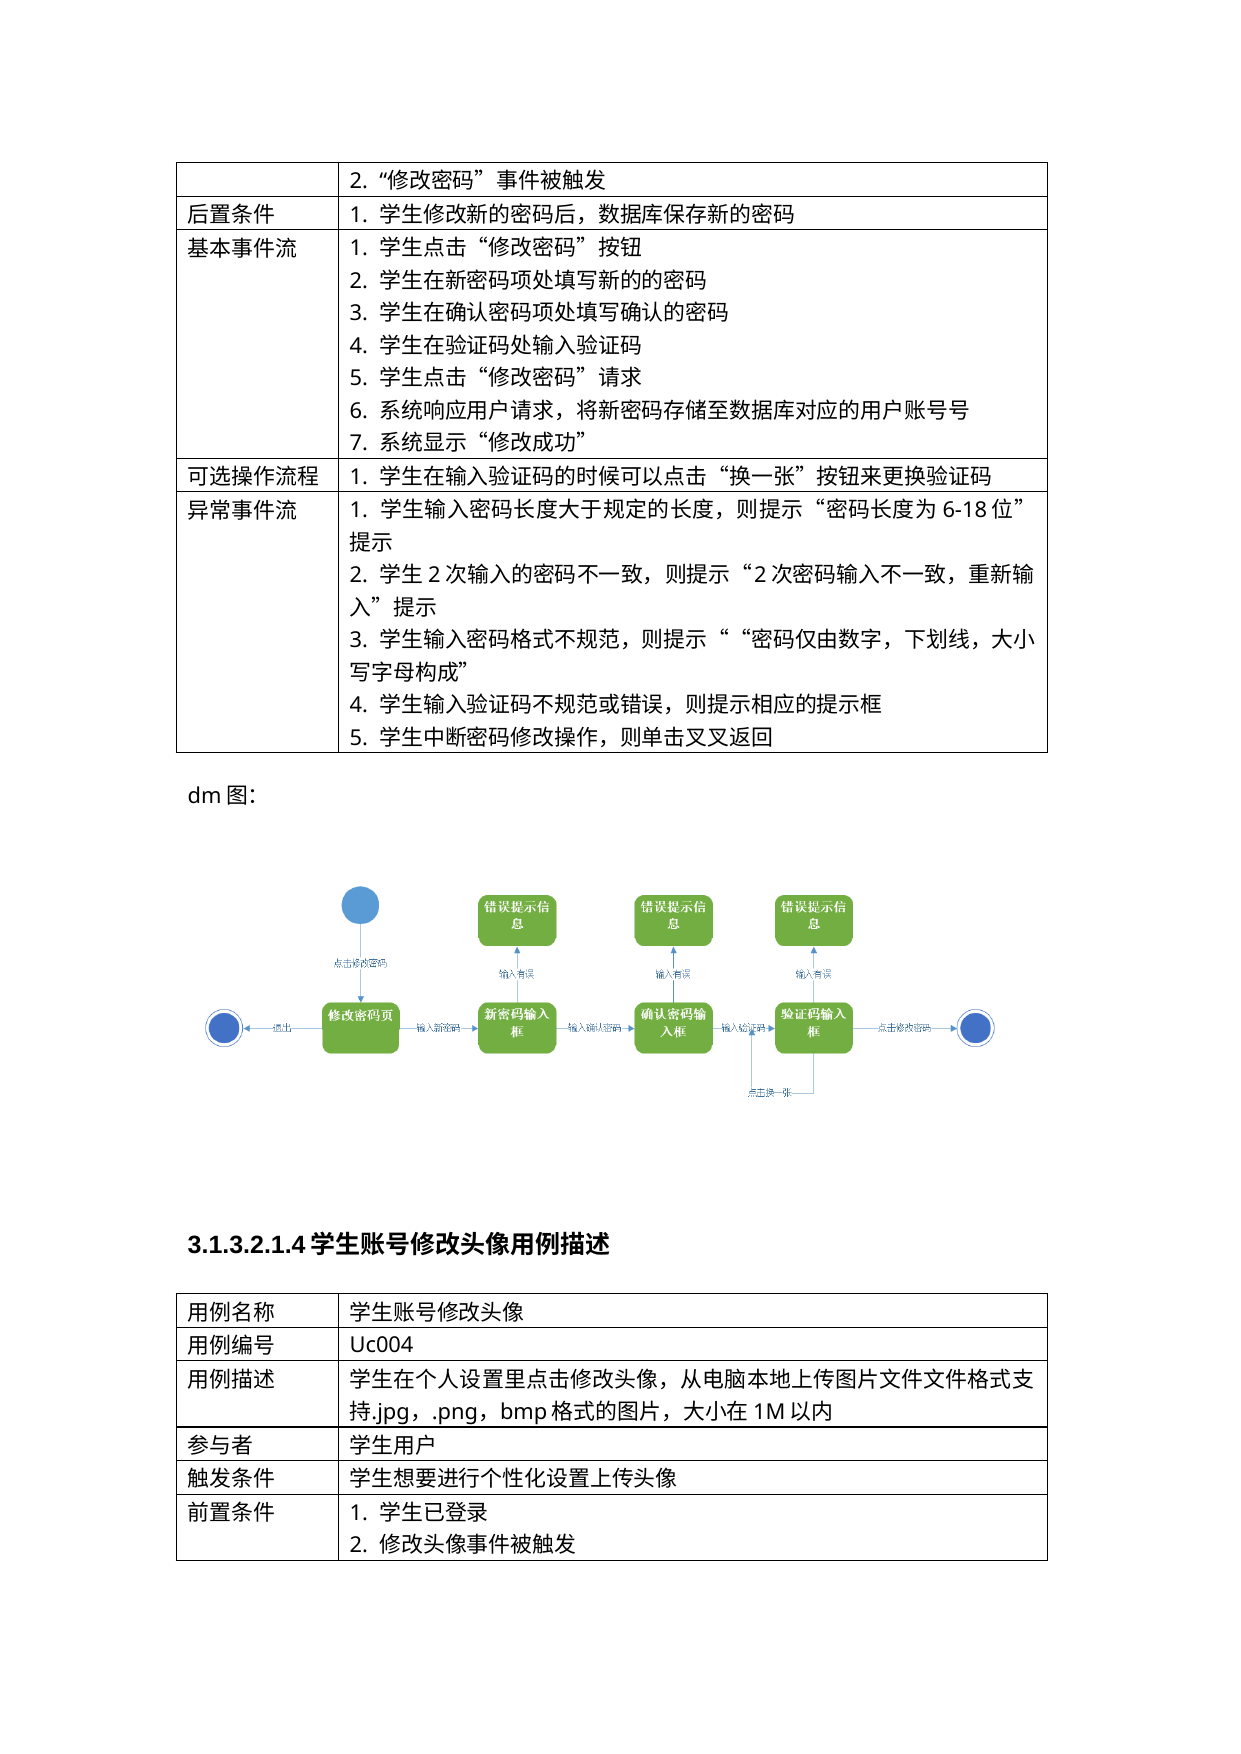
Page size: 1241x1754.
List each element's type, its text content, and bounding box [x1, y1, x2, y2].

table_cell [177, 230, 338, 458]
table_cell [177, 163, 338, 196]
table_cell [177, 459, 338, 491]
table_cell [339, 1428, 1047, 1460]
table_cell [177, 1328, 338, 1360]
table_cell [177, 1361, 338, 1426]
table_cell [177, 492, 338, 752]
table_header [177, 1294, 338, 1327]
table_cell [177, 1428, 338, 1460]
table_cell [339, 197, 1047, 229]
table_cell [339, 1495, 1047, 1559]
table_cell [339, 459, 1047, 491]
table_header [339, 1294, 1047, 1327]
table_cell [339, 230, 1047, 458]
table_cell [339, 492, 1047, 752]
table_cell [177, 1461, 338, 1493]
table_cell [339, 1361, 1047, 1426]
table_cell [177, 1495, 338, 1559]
subtitle 3.1.3.2.1.4学生账号修改头像用例描述 [187, 1210, 1053, 1275]
subtitle dm图： [187, 778, 1053, 811]
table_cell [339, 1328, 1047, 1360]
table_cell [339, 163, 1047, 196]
picture [187, 827, 1053, 1167]
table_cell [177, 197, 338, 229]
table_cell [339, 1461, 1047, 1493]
